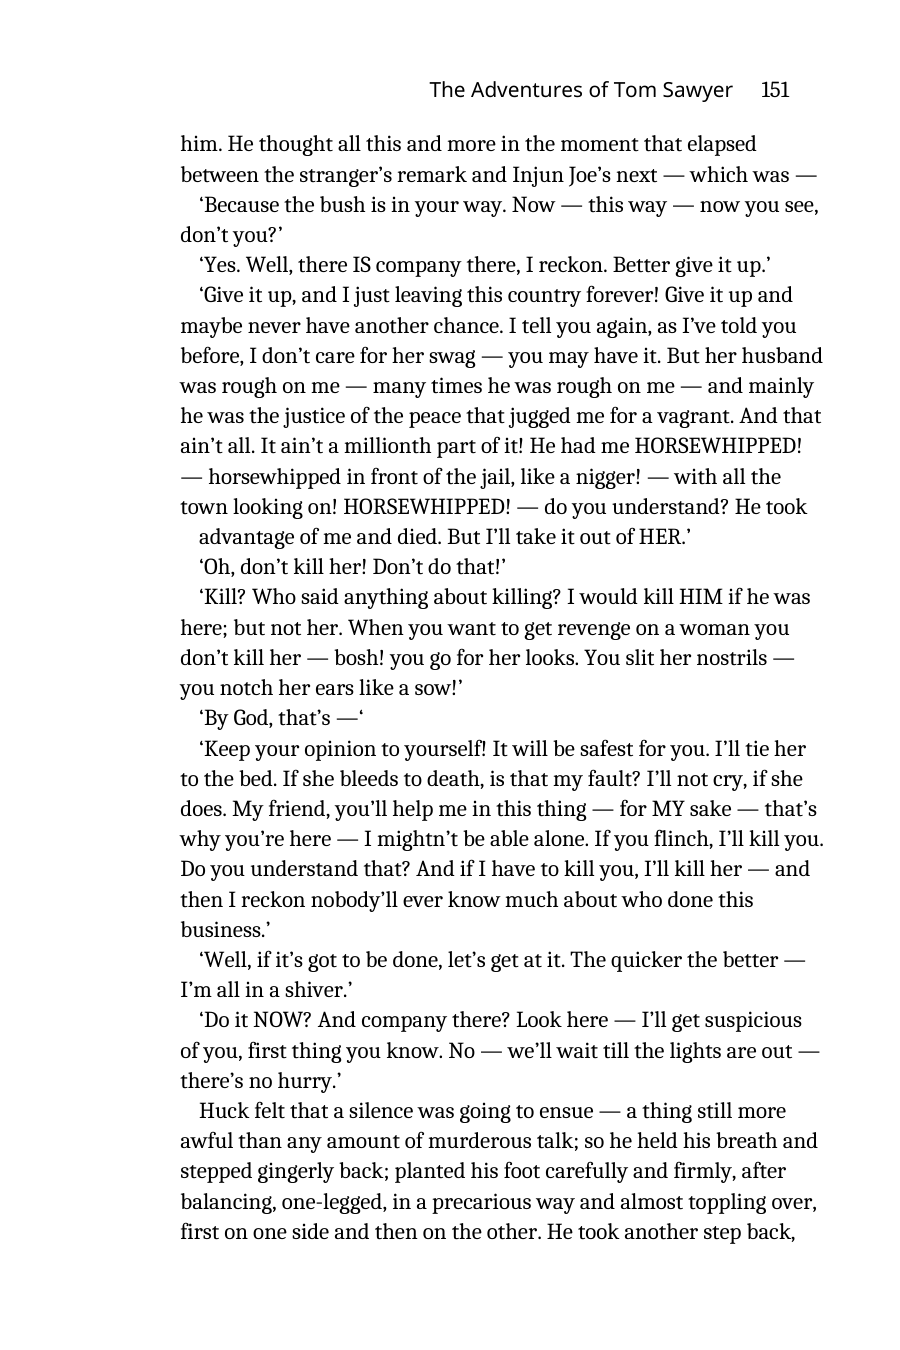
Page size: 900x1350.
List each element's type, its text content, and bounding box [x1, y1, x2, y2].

text ‘Oh, don’t kill her! Don’t do that!’ [180, 554, 825, 581]
text ‘Because the bush is in your way. Now — this way — now you see, don’t you?’ [180, 192, 825, 248]
text ‘By God, that’s —‘ [180, 705, 825, 732]
text ‘Keep your opinion to yourself! It will be safest for you. I’ll tie her to the bed. If she bleeds to death, is that my fault? I’ll not cry, if she does. My friend, you’ll help me in this thing — for MY sake — that’s why you’re here — I mightn’t be able alone. If you flinch, I’ll kill you. Do you understand that? And if I have to kill you, I’ll kill her — and then I reckon nobody’ll ever know much about who done this business.’ [180, 735, 825, 943]
text advantage of me and died. But I’ll take it out of HER.’ [180, 524, 825, 550]
text ‘Yes. Well, there IS company there, I reckon. Better give it up.’ [180, 252, 825, 278]
text ‘Kill? Who said anything about killing? I would kill HIM if he was here; but not her. When you want to get revenge on a woman you don’t kill her — bosh! you go for her looks. You slit her nostrils — you notch her ears like a sow!’ [180, 584, 825, 701]
text ‘Well, if it’s got to be done, let’s get at it. The quicker the better — I’m all in a shiver.’ [180, 947, 825, 1003]
text ‘Give it up, and I just leaving this country forever! Give it up and maybe never have another chance. I tell you again, as I’ve told you before, I don’t care for her swag — you may have it. But her husband was rough on me — many times he was rough on me — and mainly he was the justice of the peace that jugged me for a vagrant. And that ain’t all. It ain’t a millionth part of it! He had me HORSEWHIPPED! — horsewhipped in front of the jail, like a nigger! — with all the town looking on! HORSEWHIPPED! — do you understand? He took [180, 282, 825, 520]
text ‘Do it NOW? And company there? Look here — I’ll get suspicious of you, first thing you know. No — we’ll wait till the lights are out — there’s no hurry.’ [180, 1007, 825, 1094]
